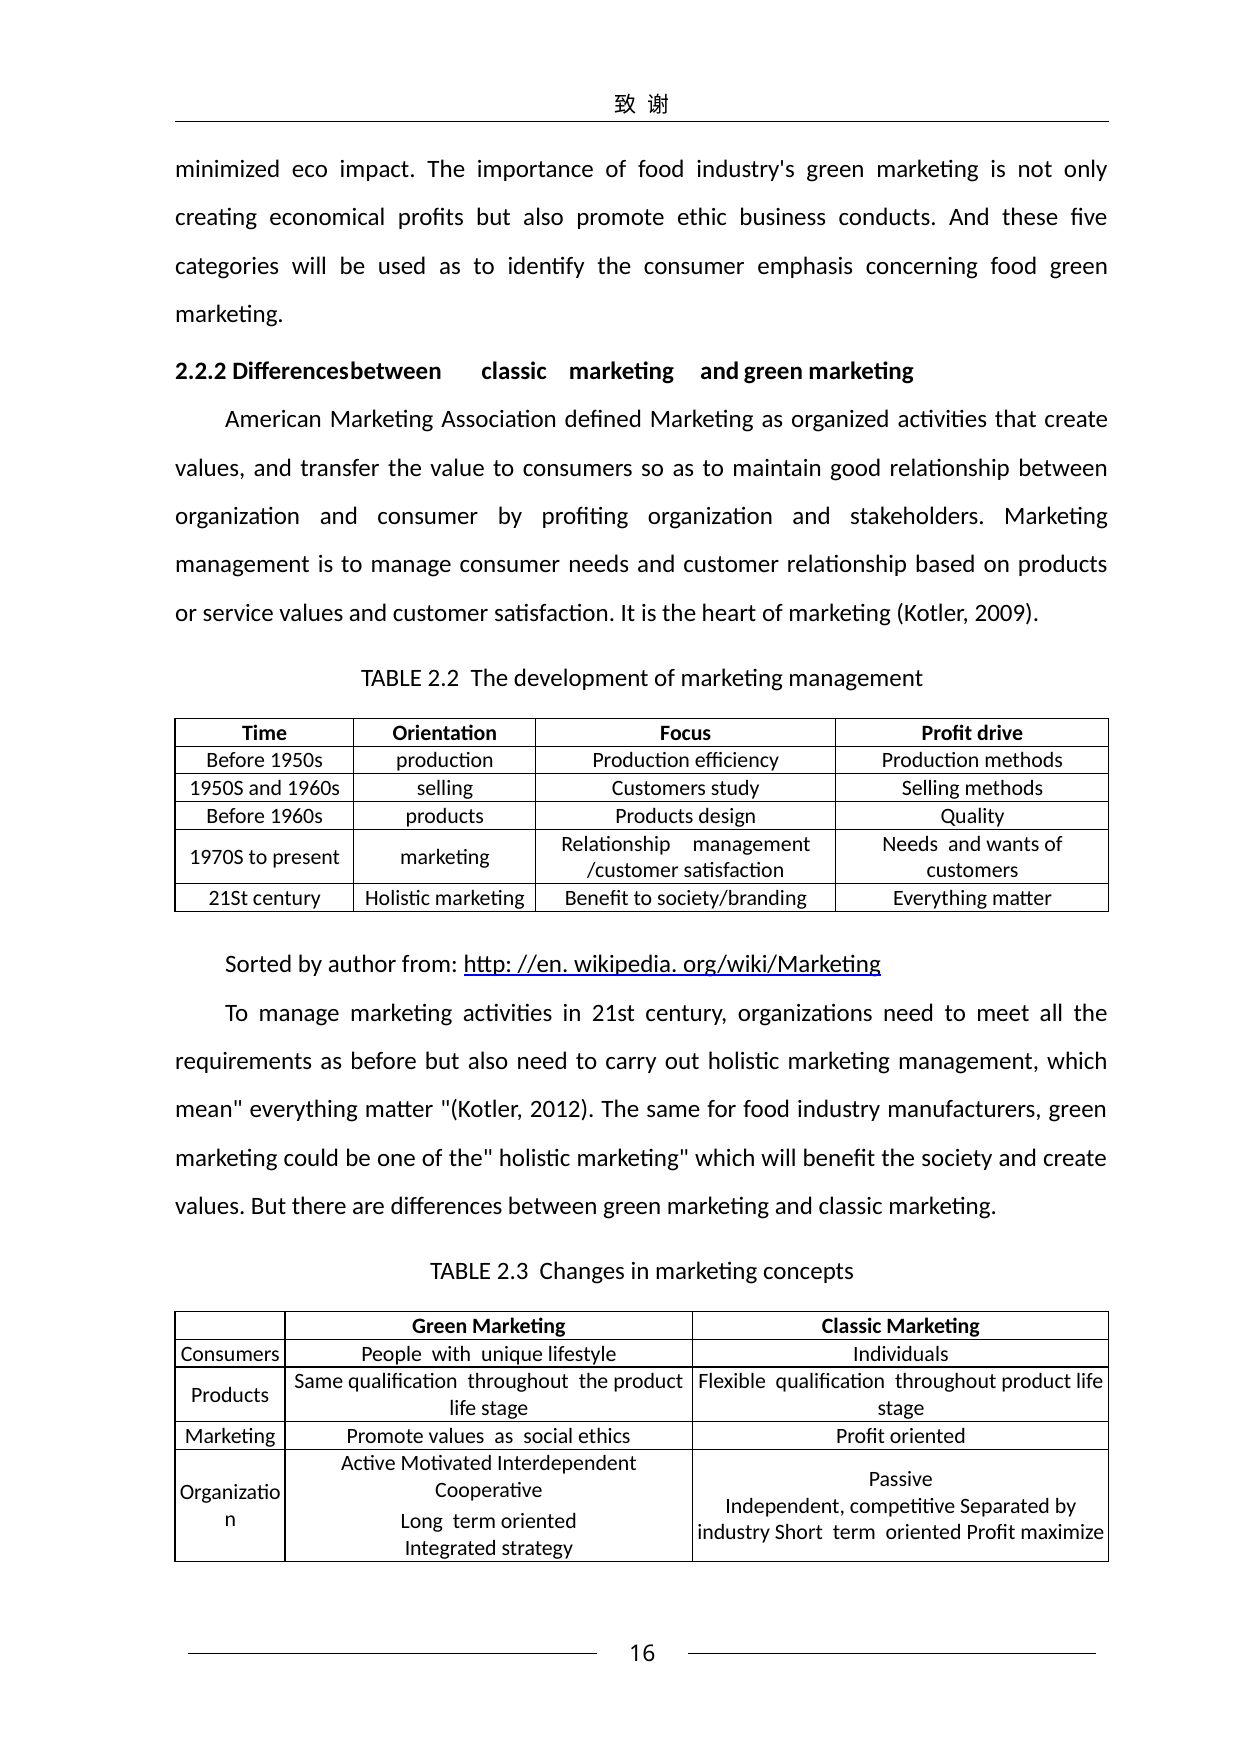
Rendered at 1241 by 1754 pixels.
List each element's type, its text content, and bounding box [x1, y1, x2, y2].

table_header Green Marketing [286, 1312, 692, 1339]
table_header Focus [536, 719, 835, 746]
table_cell products [354, 802, 535, 829]
table_cell Selling methods [836, 774, 1108, 801]
table_cell Quality [836, 802, 1108, 829]
text Sorted by author from: http: //en. wikipedia. org/wiki/Marketing [175, 931, 1109, 979]
table_cell Individuals [693, 1340, 1108, 1366]
table_cell Marketing [176, 1422, 284, 1448]
text American Marketing Association defined Marketing as organized activities that create values, and transfer the value to consumers so as to maintain good relationship between organization and consumer by profiting organization and stakeholders. Marketing management is to manage consumer needs and customer relationship based on products or service values and customer satisfaction. It is the heart of marketing (Kotler, 2009). [175, 386, 1109, 627]
table_cell 21St century [176, 884, 353, 911]
table_cell 1970S to present [176, 830, 353, 883]
table_cell Same qualification throughout the product life stage [286, 1368, 692, 1421]
table_header Orientation [354, 719, 535, 746]
text To manage marketing activities in 21st century, organizations need to meet all the requirements as before but also need to carry out holistic marketing management, which mean" everything matter "(Kotler, 2012). The same for food industry manufacturers, green marketing could be one of the" holistic marketing" which will benefit the society and create values. But there are differences between green marketing and classic marketing. [175, 979, 1109, 1221]
table_cell Production efficiency [536, 747, 835, 773]
table_cell Organization [176, 1450, 284, 1561]
table_cell Flexible qualification throughout product life stage [693, 1368, 1108, 1421]
table_cell 1950S and 1960s [176, 774, 353, 801]
table_cell Everything matter [836, 884, 1108, 911]
text TABLE 2.3 Changes in marketing concepts [175, 1253, 1109, 1286]
table_cell Products design [536, 802, 835, 829]
table_cell Active Motivated Interdependent Cooperative Long term oriented Integrated strategy [286, 1450, 692, 1561]
table_cell Production methods [836, 747, 1108, 773]
table_header Classic Marketing [693, 1312, 1108, 1339]
table_cell Before 1960s [176, 802, 353, 829]
table_header Time [176, 719, 353, 746]
table_cell Benefit to society/branding [536, 884, 835, 911]
table_cell Before 1950s [176, 747, 353, 773]
table_cell selling [354, 774, 535, 801]
table_cell People with unique lifestyle [286, 1340, 692, 1366]
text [175, 135, 1109, 329]
table_cell Consumers [176, 1340, 284, 1366]
text TABLE 2.2 The development of marketing management [175, 660, 1109, 693]
table_cell Passive Independent, competitive Separated by industry Short term oriented Profit maximize [693, 1450, 1108, 1561]
table_header Profit drive [836, 719, 1108, 746]
table_cell Needs and wants of customers [836, 830, 1108, 883]
table_cell production [354, 747, 535, 773]
table_cell Products [176, 1368, 284, 1421]
table_cell Promote values as social ethics [286, 1422, 692, 1448]
table_cell Relationship management /customer satisfaction [536, 830, 835, 883]
table_cell marketing [354, 830, 535, 883]
table_cell Profit oriented [693, 1422, 1108, 1448]
table_cell Customers study [536, 774, 835, 801]
table_cell Holistic marketing [354, 884, 535, 911]
subtitle 2.2.2 Differences between classic marketing and green marketing [175, 353, 1109, 386]
table_header [176, 1312, 284, 1339]
